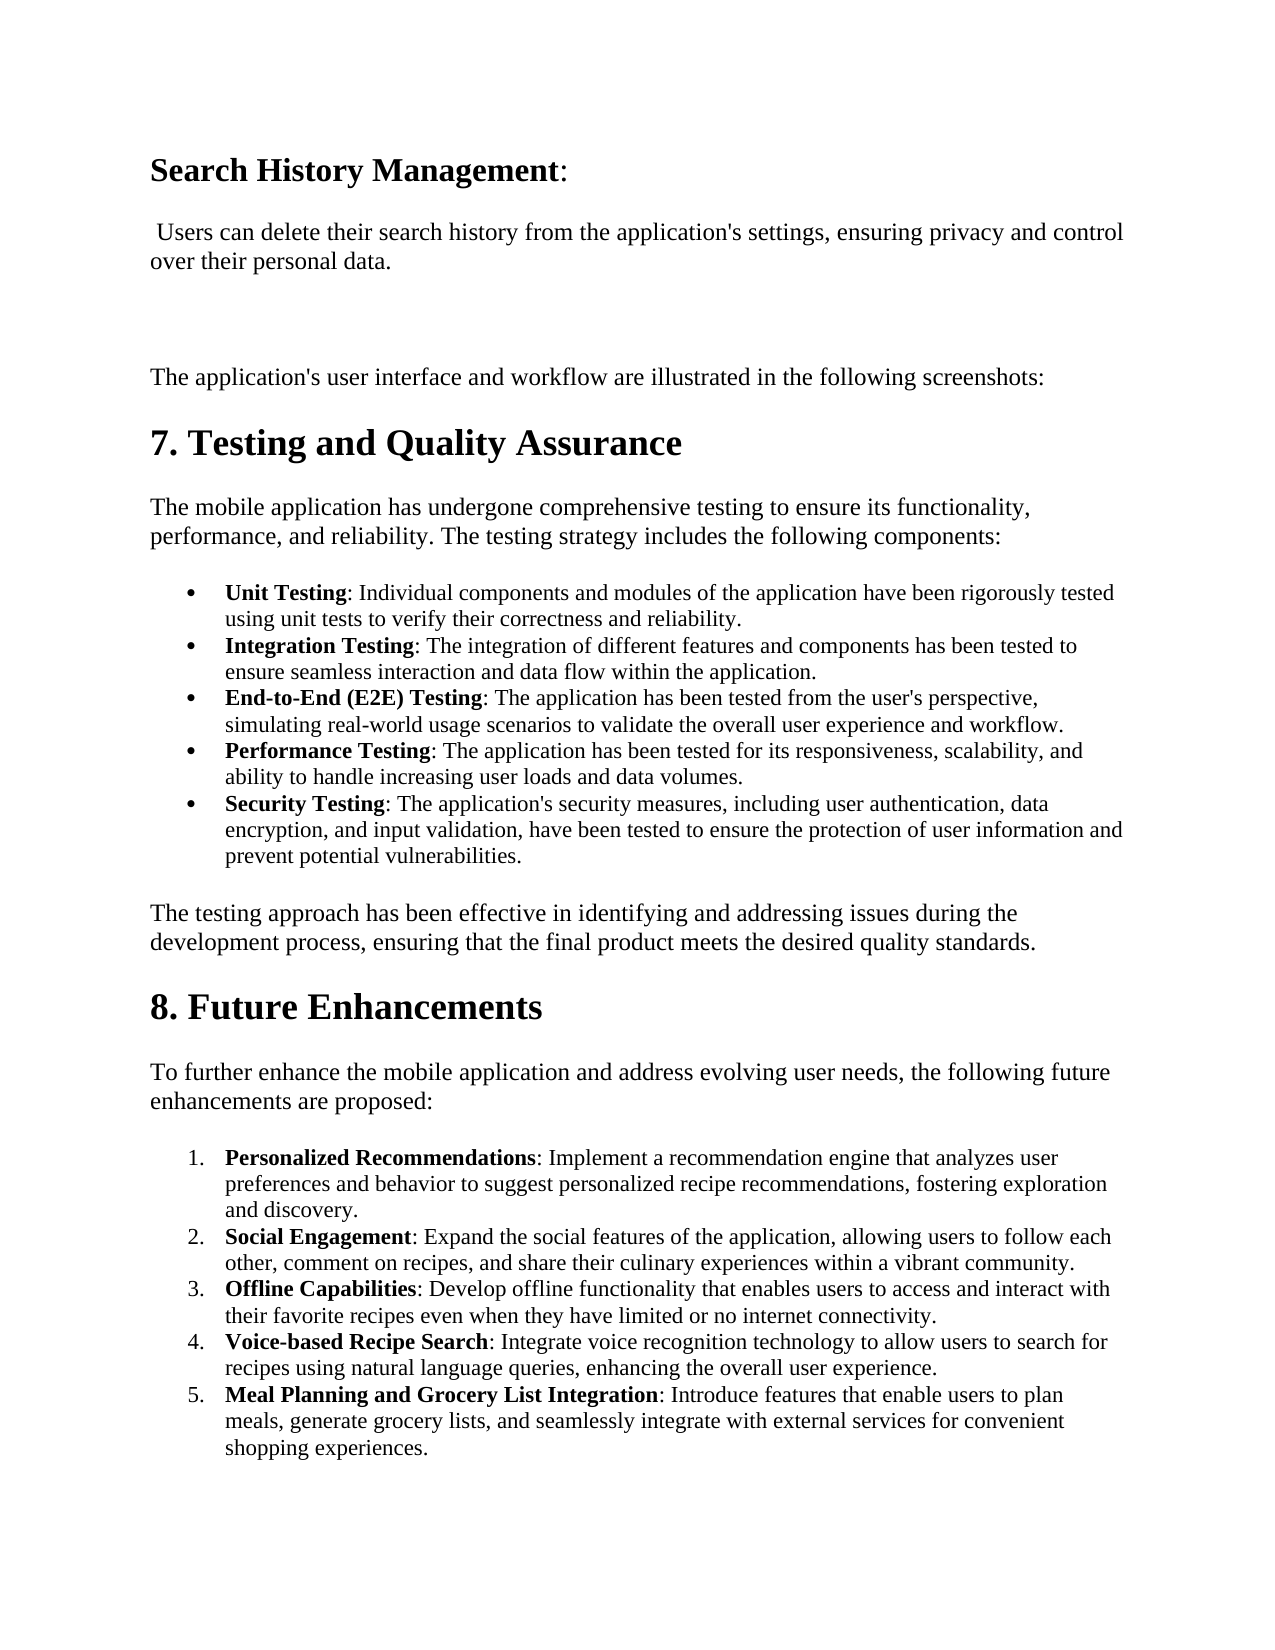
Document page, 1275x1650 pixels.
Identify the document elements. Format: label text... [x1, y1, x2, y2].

text The application's user interface and workflow are illustrated in the following screenshots: [150, 362, 1125, 391]
text The mobile application has undergone comprehensive testing to ensure its functionality, performance, and reliability. The testing strategy includes the following components: [150, 492, 1125, 550]
list Unit Testing: Individual components and modules of the application have been rigorously tested using unit tests to verify their correctness and reliability. [187, 579, 1125, 632]
text Users can delete their search history from the application's settings, ensuring privacy and control over their personal data. [150, 217, 1125, 275]
list Voice-based Recipe Search: Integrate voice recognition technology to allow users to search for recipes using natural language queries, enhancing the overall user experience. [187, 1328, 1125, 1381]
subtitle 7. Testing and Quality Assurance [150, 420, 1125, 463]
subtitle 8. Future Enhancements [150, 985, 1125, 1028]
list Personalized Recommendations: Implement a recommendation engine that analyzes user preferences and behavior to suggest personalized recipe recommendations, fostering exploration and discovery. [187, 1144, 1125, 1223]
text The testing approach has been effective in identifying and addressing issues during the development process, ensuring that the final product meets the desired quality standards. [150, 898, 1125, 956]
list End-to-End (E2E) Testing: The application has been tested from the user's perspective, simulating real-world usage scenarios to validate the overall user experience and workflow. [187, 684, 1125, 737]
list Social Engagement: Expand the social features of the application, allowing users to follow each other, comment on recipes, and share their culinary experiences within a vibrant community. [187, 1223, 1125, 1275]
list Integration Testing: The integration of different features and components has been tested to ensure seamless interaction and data flow within the application. [187, 632, 1125, 684]
list Performance Testing: The application has been tested for its responsiveness, scalability, and ability to handle increasing user loads and data volumes. [187, 737, 1125, 790]
list Offline Capabilities: Develop offline functionality that enables users to access and interact with their favorite recipes even when they have limited or no internet connectivity. [187, 1275, 1125, 1328]
list Meal Planning and Grocery List Integration: Introduce features that enable users to plan meals, generate grocery lists, and seamlessly integrate with external services for convenient shopping experiences. [187, 1381, 1125, 1460]
list Security Testing: The application's security measures, including user authentication, data encryption, and input validation, have been tested to ensure the protection of user information and prevent potential vulnerabilities. [187, 790, 1125, 869]
text To further enhance the mobile application and address evolving user needs, the following future enhancements are proposed: [150, 1057, 1125, 1114]
text Search History Management: [150, 150, 1125, 188]
